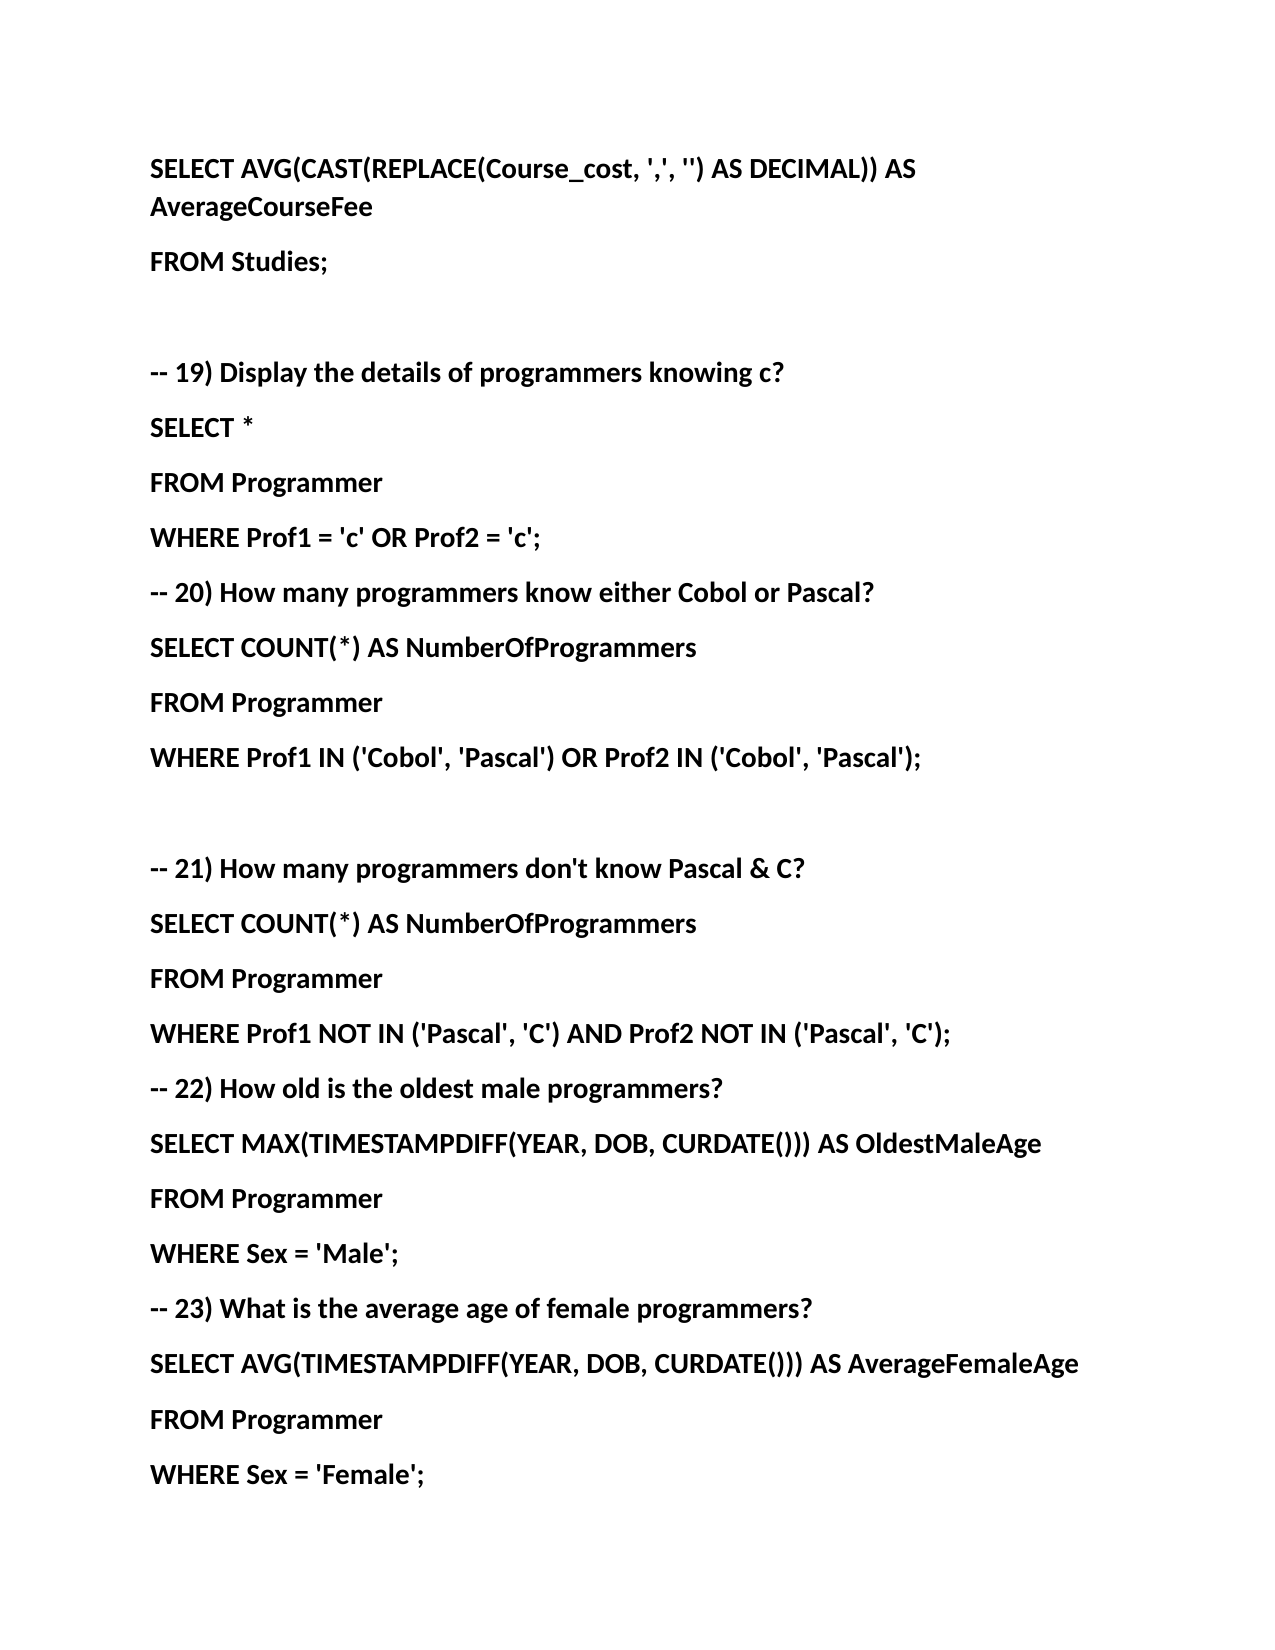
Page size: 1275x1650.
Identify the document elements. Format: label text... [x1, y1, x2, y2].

text SELECT AVG(CAST(REPLACE(Course_cost, ',', '') AS DECIMAL)) AS AverageCourseFee [150, 150, 1125, 224]
text SELECT MAX(TIMESTAMPDIFF(YEAR, DOB, CURDATE())) AS OldestMaleAge [150, 1125, 1125, 1161]
text FROM Programmer [150, 1401, 1125, 1436]
text SELECT COUNT(*) AS NumberOfProgrammers [150, 905, 1125, 940]
text -- 20) How many programmers know either Cobol or Pascal? [150, 574, 1125, 610]
text WHERE Sex = 'Female'; [150, 1456, 1125, 1491]
text -- 22) How old is the oldest male programmers? [150, 1070, 1125, 1106]
text SELECT AVG(TIMESTAMPDIFF(YEAR, DOB, CURDATE())) AS AverageFemaleAge [150, 1346, 1125, 1381]
text FROM Studies; [150, 243, 1125, 279]
text FROM Programmer [150, 464, 1125, 499]
text -- 23) What is the average age of female programmers? [150, 1291, 1125, 1326]
text WHERE Prof1 NOT IN ('Pascal', 'C') AND Prof2 NOT IN ('Pascal', 'C'); [150, 1015, 1125, 1051]
text WHERE Sex = 'Male'; [150, 1235, 1125, 1271]
text WHERE Prof1 IN ('Cobol', 'Pascal') OR Prof2 IN ('Cobol', 'Pascal'); [150, 739, 1125, 775]
text SELECT * [150, 409, 1125, 444]
text -- 19) Display the details of programmers knowing c? [150, 354, 1125, 389]
text SELECT COUNT(*) AS NumberOfProgrammers [150, 629, 1125, 665]
text FROM Programmer [150, 1180, 1125, 1216]
text WHERE Prof1 = 'c' OR Prof2 = 'c'; [150, 519, 1125, 555]
text -- 21) How many programmers don't know Pascal & C? [150, 850, 1125, 885]
text FROM Programmer [150, 960, 1125, 996]
text FROM Programmer [150, 684, 1125, 720]
